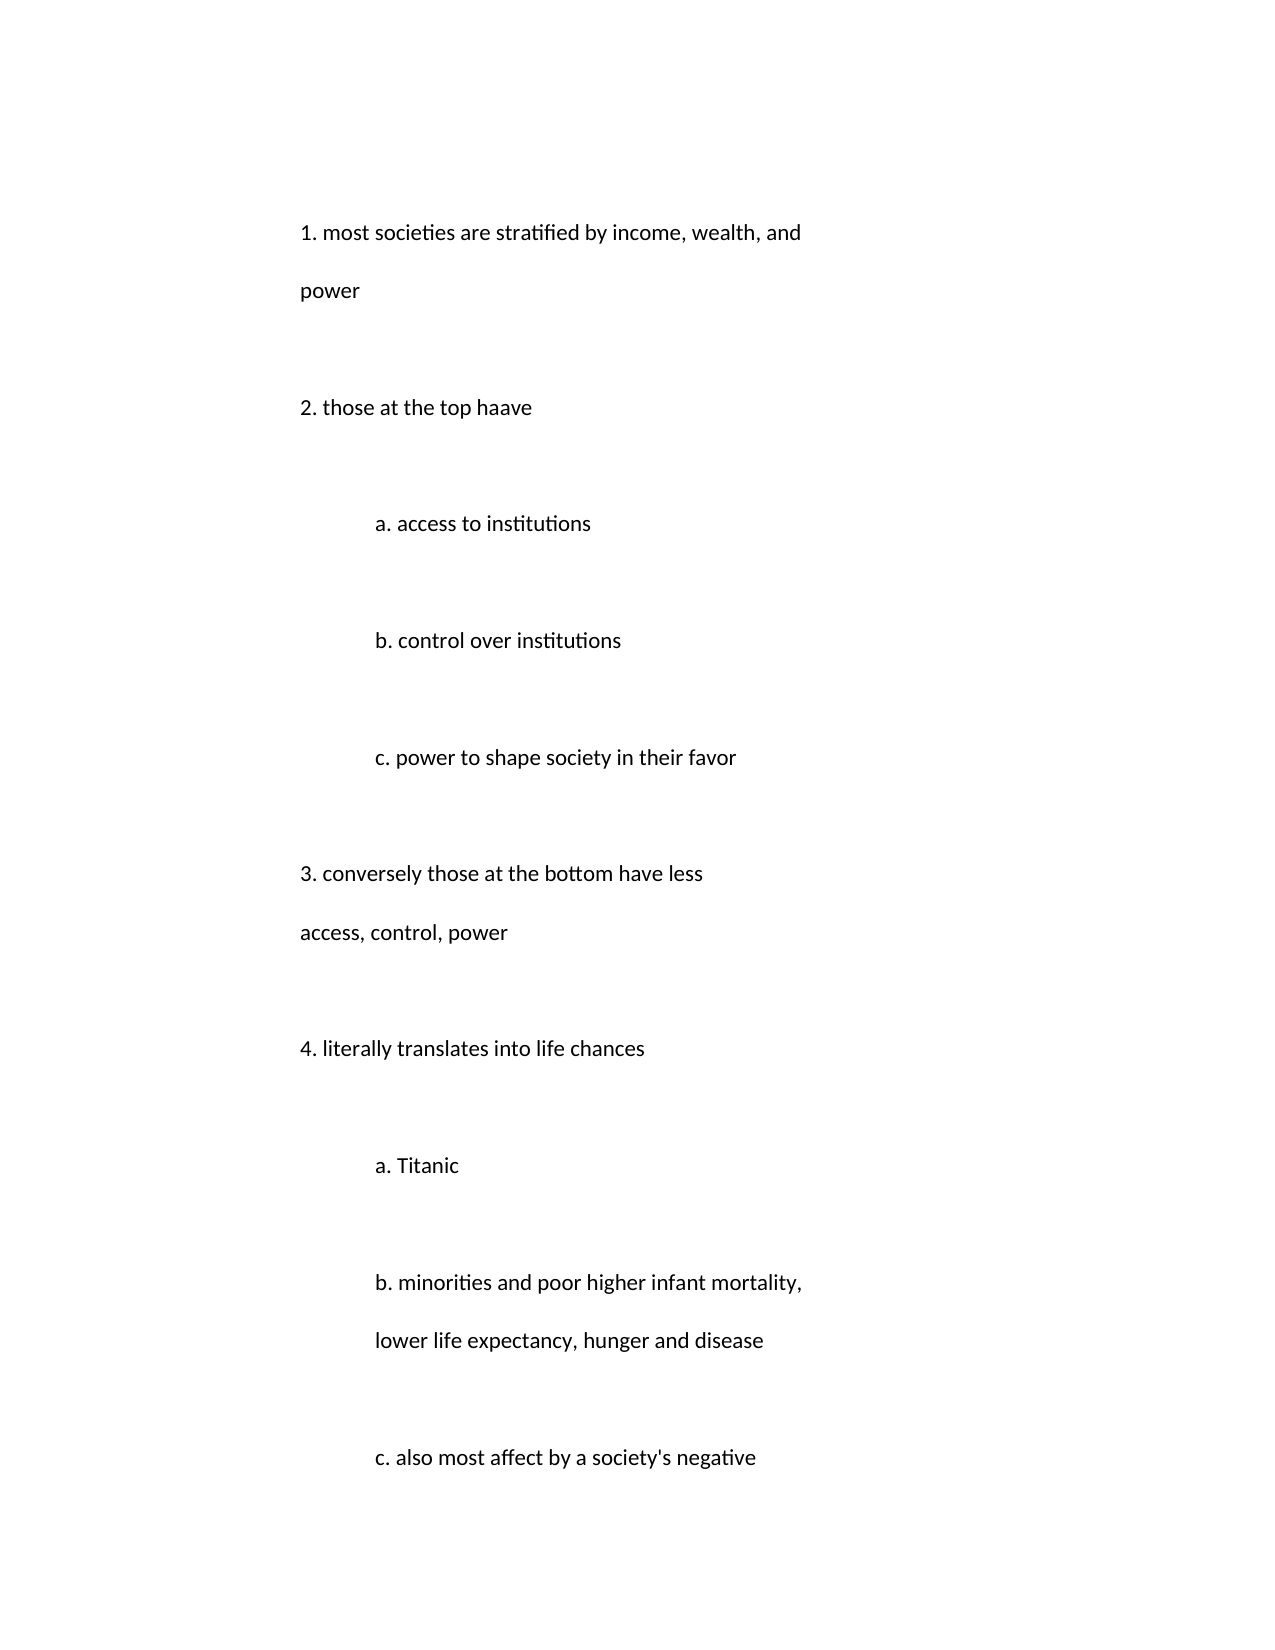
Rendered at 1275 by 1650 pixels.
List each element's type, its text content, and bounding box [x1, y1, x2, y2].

text access, control, power [150, 908, 1125, 946]
text lower life expectancy, hunger and disease [150, 1317, 1125, 1354]
text b. control over institutions [150, 617, 1125, 654]
text b. minorities and poor higher infant mortality, [150, 1258, 1125, 1296]
text 2. those at the top haave [150, 383, 1125, 421]
text c. power to shape society in their favor [150, 733, 1125, 771]
text a. access to institutions [150, 500, 1125, 537]
text a. Titanic [150, 1142, 1125, 1179]
text 1. most societies are stratified by income, wealth, and [150, 208, 1125, 246]
text power [150, 267, 1125, 304]
text c. also most affect by a society's negative [150, 1433, 1125, 1471]
text 3. conversely those at the bottom have less [150, 850, 1125, 887]
text 4. literally translates into life chances [150, 1025, 1125, 1062]
